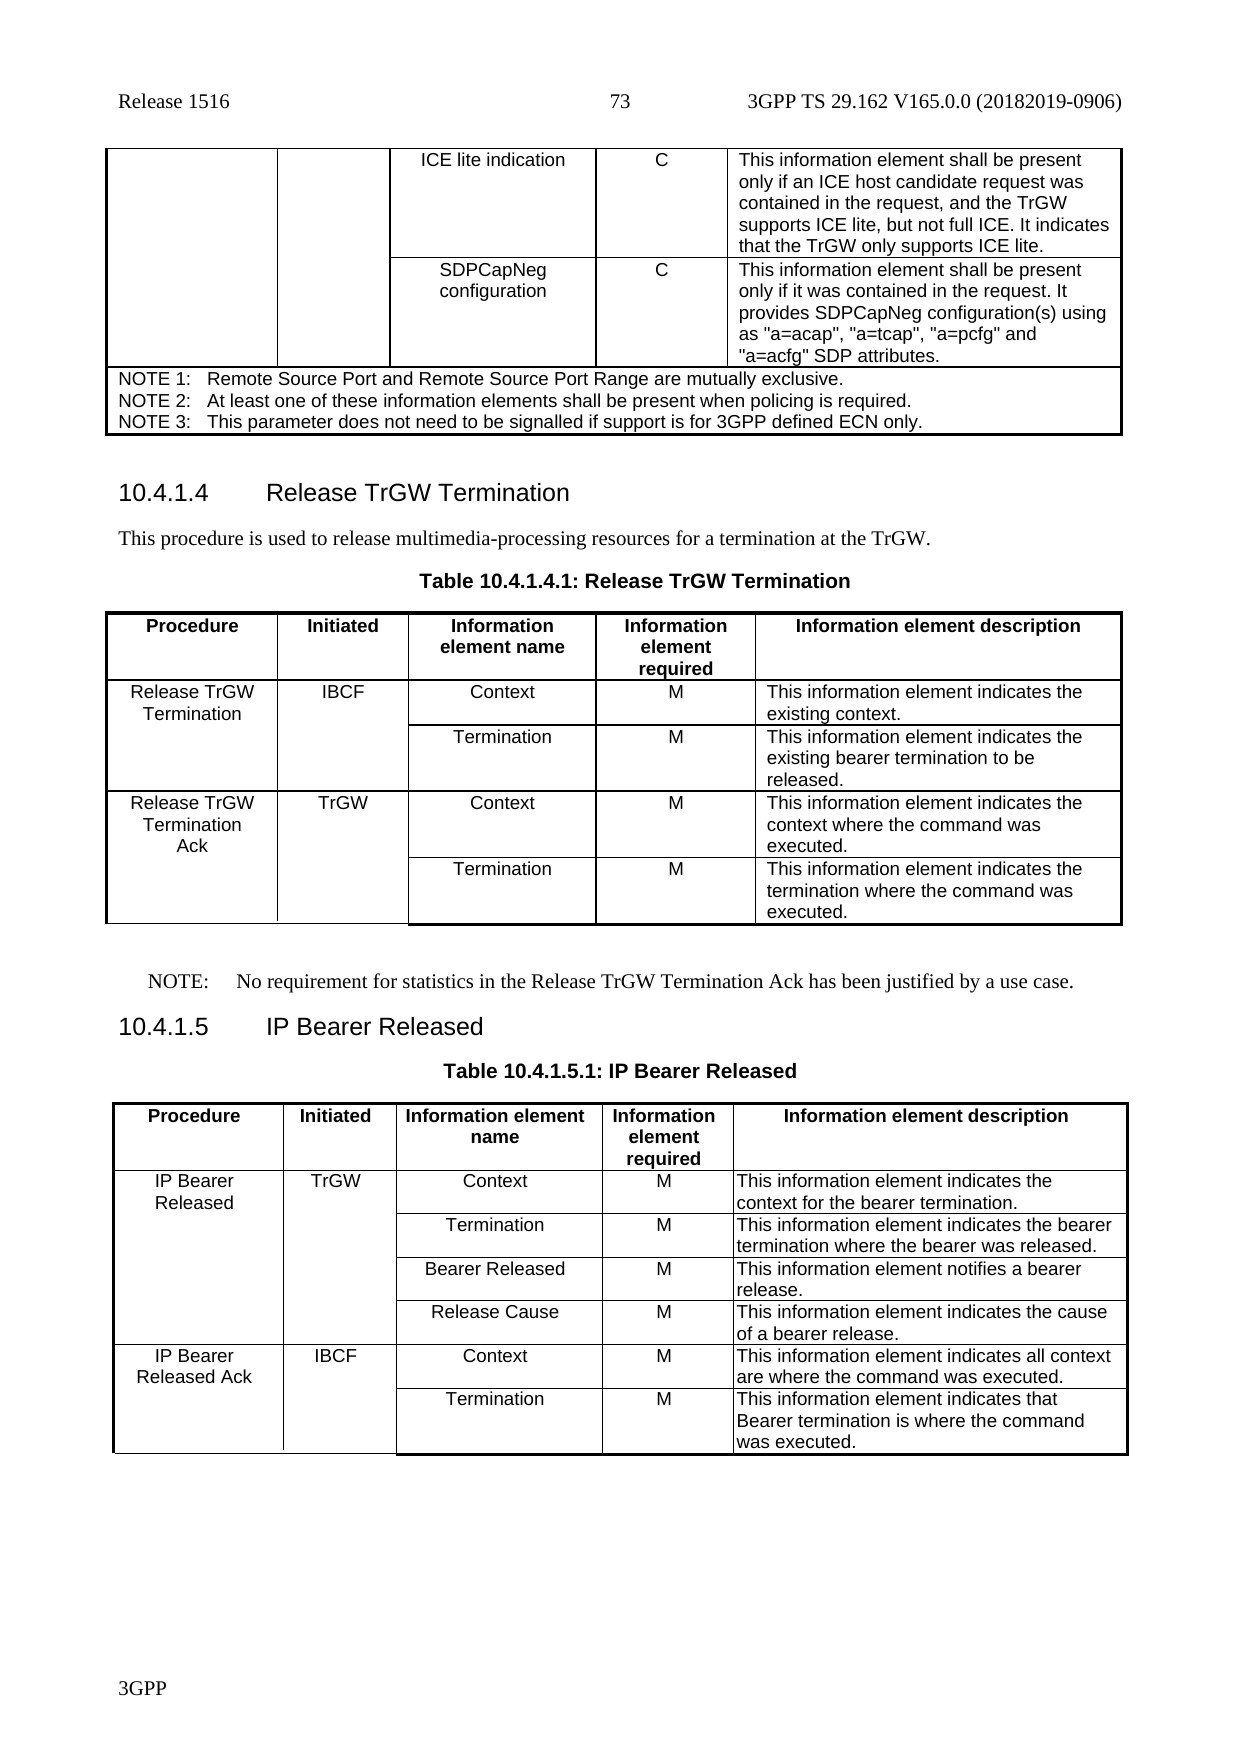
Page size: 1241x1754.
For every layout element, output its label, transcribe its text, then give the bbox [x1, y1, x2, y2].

table_cell M [597, 858, 755, 923]
table_header Procedure [115, 1105, 283, 1169]
text NOTE: No requirement for statistics in the Release TrGW Termination Ack has been justified by a use case. [148, 969, 1122, 993]
table_cell SDPCapNeg configuration [391, 258, 595, 366]
table_cell This information element indicates that Bearer termination is where the command was executed. [734, 1389, 1126, 1453]
table_cell C [597, 149, 727, 257]
subtitle 10.4.1.5 IP Bearer Released [118, 1011, 1122, 1040]
table_cell IBCF [278, 681, 408, 790]
table_cell Context [409, 681, 595, 724]
table_cell Context [397, 1171, 602, 1213]
table_cell TrGW [277, 792, 408, 923]
table_cell Release Cause [397, 1301, 602, 1344]
table_cell This information element indicates the context for the bearer termination. [734, 1171, 1126, 1213]
table_cell Bearer Released [397, 1258, 602, 1300]
table_cell This information element shall be present only if an ICE host candidate request was contained in the request, and the TrGW supports ICE lite, but not full ICE. It indicates that the TrGW only supports ICE lite. [728, 149, 1120, 257]
table_cell M [603, 1345, 733, 1388]
table_cell This information element notifies a bearer release. [734, 1258, 1126, 1300]
table_cell Termination [397, 1389, 602, 1453]
table_cell M [597, 792, 755, 856]
table_cell This information element indicates all context are where the command was executed. [734, 1345, 1126, 1388]
table_cell C [597, 258, 727, 366]
table_cell Release TrGW Termination [108, 681, 277, 790]
list Table 10.4.1.4.1: Release TrGW Termination [148, 569, 1122, 593]
table_cell This information element indicates the existing bearer termination to be released. [756, 726, 1120, 790]
table_cell IP Bearer Released Ack [115, 1345, 283, 1453]
table_cell Termination [409, 726, 595, 790]
table_cell M [597, 726, 755, 790]
table_cell This information element indicates the cause of a bearer release. [734, 1301, 1126, 1344]
table_header Information element name [397, 1105, 602, 1169]
table_cell IBCF [283, 1345, 396, 1453]
table_header Initiated [278, 615, 408, 679]
table_cell Termination [397, 1214, 602, 1257]
table_header Information element name [409, 615, 595, 679]
table_header Procedure [108, 615, 277, 679]
table_cell M [603, 1389, 733, 1453]
table_cell This information element indicates the termination where the command was executed. [756, 858, 1120, 923]
table_header Initiated [284, 1105, 396, 1169]
table_cell M [603, 1301, 733, 1344]
table_cell This information element shall be present only if it was contained in the request. It provides SDPCapNeg configuration(s) using as "a=acap", "a=tcap", "a=pcfg" and "a=acfg" SDP attributes. [728, 258, 1120, 366]
table_cell TrGW [284, 1171, 396, 1344]
table_cell Termination [409, 858, 595, 923]
list Table 10.4.1.5.1: IP Bearer Released [118, 1059, 1122, 1083]
table_cell This information element indicates the existing context. [756, 681, 1120, 724]
table_cell M [603, 1258, 733, 1300]
table_cell M [597, 681, 755, 724]
table_cell This information element indicates the bearer termination where the bearer was released. [734, 1214, 1126, 1257]
table_header Information element required [603, 1105, 733, 1169]
table_cell Context [409, 792, 595, 856]
table_cell Context [397, 1345, 602, 1388]
text This procedure is used to release multimedia-processing resources for a termination at the TrGW. [118, 526, 1122, 550]
table_header Information element description [756, 615, 1120, 679]
table_cell IP Bearer Released [115, 1171, 283, 1344]
table_cell M [603, 1214, 733, 1257]
table_cell M [603, 1171, 733, 1213]
table_header Information element required [597, 615, 755, 679]
subtitle 10.4.1.4 Release TrGW Termination [118, 478, 1122, 507]
table_cell ICE lite indication [391, 149, 595, 257]
table_cell Release TrGW Termination Ack [108, 792, 277, 923]
table_cell This information element indicates the context where the command was executed. [756, 792, 1120, 856]
table_header Information element description [734, 1105, 1126, 1169]
table_cell NOTE 1: Remote Source Port and Remote Source Port Range are mutually exclusive. NOTE 2: At least one of these information elements shall be present when policing is required. NOTE 3: This parameter does not need to be signalled if support is for 3GPP defined ECN only. [108, 368, 1120, 432]
